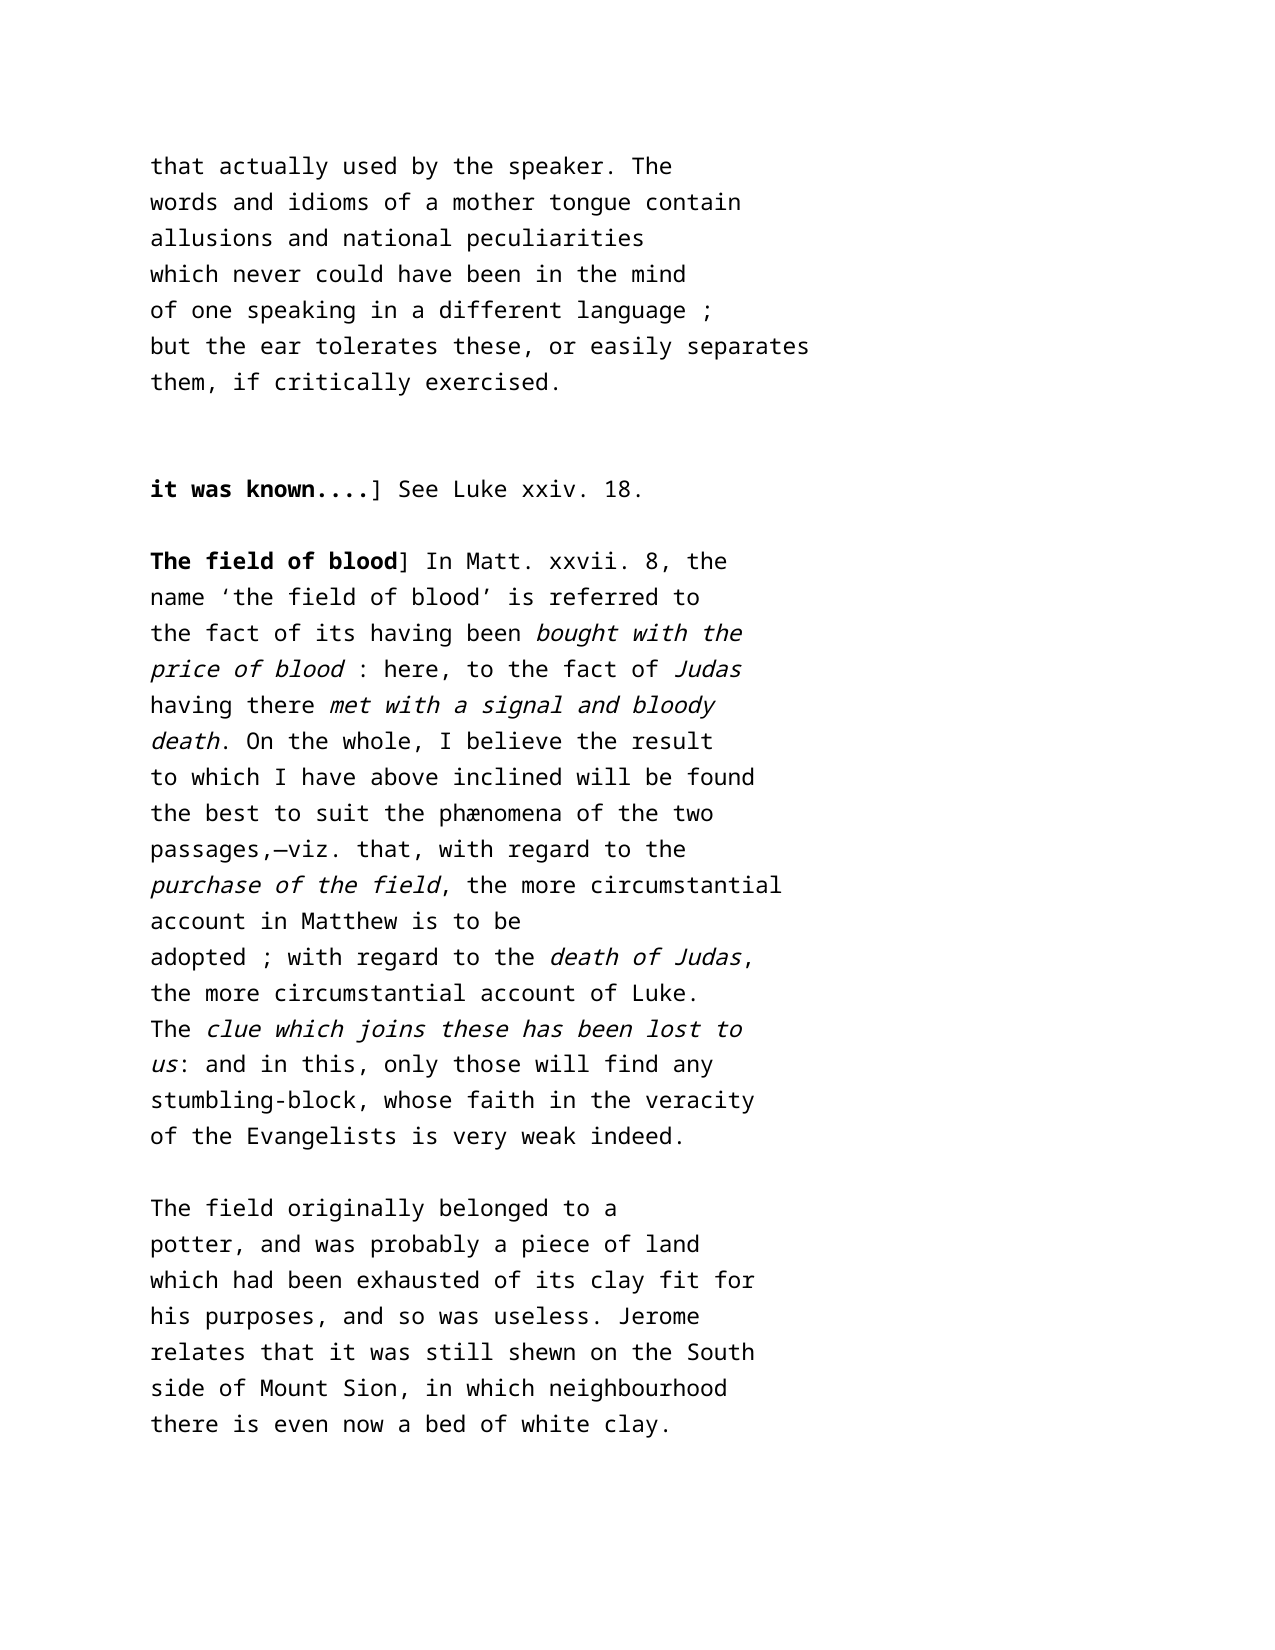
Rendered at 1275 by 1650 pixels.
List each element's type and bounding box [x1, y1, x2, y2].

text [150, 150, 1125, 1475]
